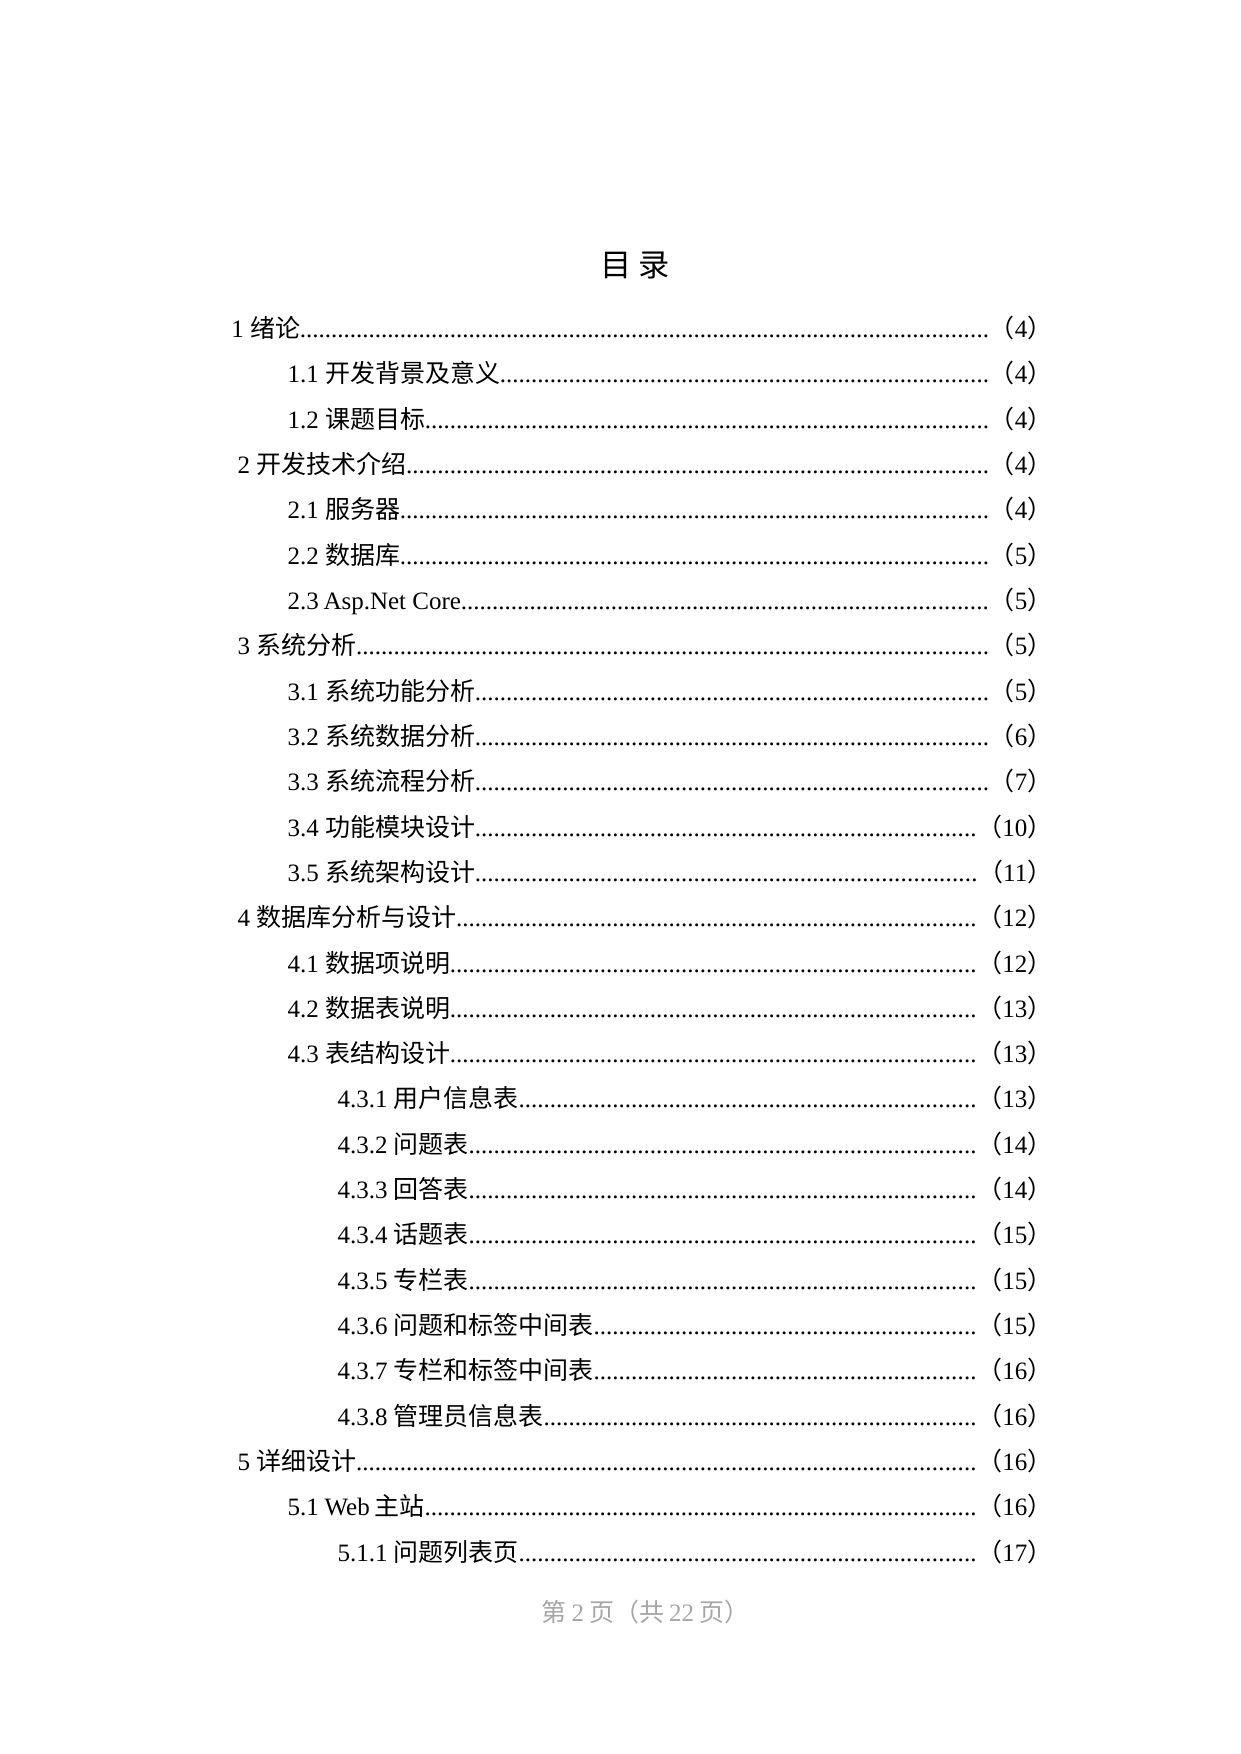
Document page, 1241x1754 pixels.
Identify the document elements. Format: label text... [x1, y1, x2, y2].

subtitle 目 录 [217, 240, 1053, 285]
text 4.3.5 专栏表 （15） [287, 1260, 1053, 1296]
text 4.1 数据项说明 （12） [237, 943, 1053, 979]
text 3.4 功能模块设计 （10） [237, 807, 1053, 843]
text 1.1 开发背景及意义 （4） [237, 354, 1053, 390]
text 3.2 系统数据分析 （6） [237, 716, 1053, 753]
text 1.2 课题目标 （4） [237, 399, 1053, 436]
text 2.3 Asp.Net Core （5） [237, 581, 1053, 617]
text 4.3.6 问题和标签中间表 （15） [287, 1306, 1053, 1342]
text 4 数据库分析与设计 （12） [187, 898, 1053, 934]
text 2.1 服务器 （4） [237, 490, 1053, 526]
text 3.1 系统功能分析 （5） [237, 671, 1053, 707]
text 4.2 数据表说明 （13） [237, 988, 1053, 1024]
text 4.3.4 话题表 （15） [287, 1215, 1053, 1251]
text 4.3.3 回答表 （14） [287, 1169, 1053, 1206]
text 4.3 表结构设计 （13） [237, 1034, 1053, 1070]
text 4.3.1 用户信息表 （13） [287, 1079, 1053, 1115]
text 3 系统分析 （5） [187, 626, 1053, 662]
text 2 开发技术介绍 （4） [187, 444, 1053, 481]
text 1 绪论 （4） [187, 309, 1053, 345]
text 4.3.7 专栏和标签中间表 （16） [287, 1351, 1053, 1387]
text 4.3.8 管理员信息表 （16） [287, 1396, 1053, 1432]
text 4.3.2 问题表 （14） [287, 1124, 1053, 1161]
text 2.2 数据库 （5） [237, 535, 1053, 571]
text 5.1 Web主站 （16） [237, 1487, 1053, 1523]
text 3.5 系统架构设计 （11） [237, 852, 1053, 889]
text 5.1.1 问题列表页 （17） [287, 1532, 1053, 1568]
text 3.3 系统流程分析 （7） [237, 762, 1053, 798]
text 5 详细设计 （16） [187, 1441, 1053, 1478]
